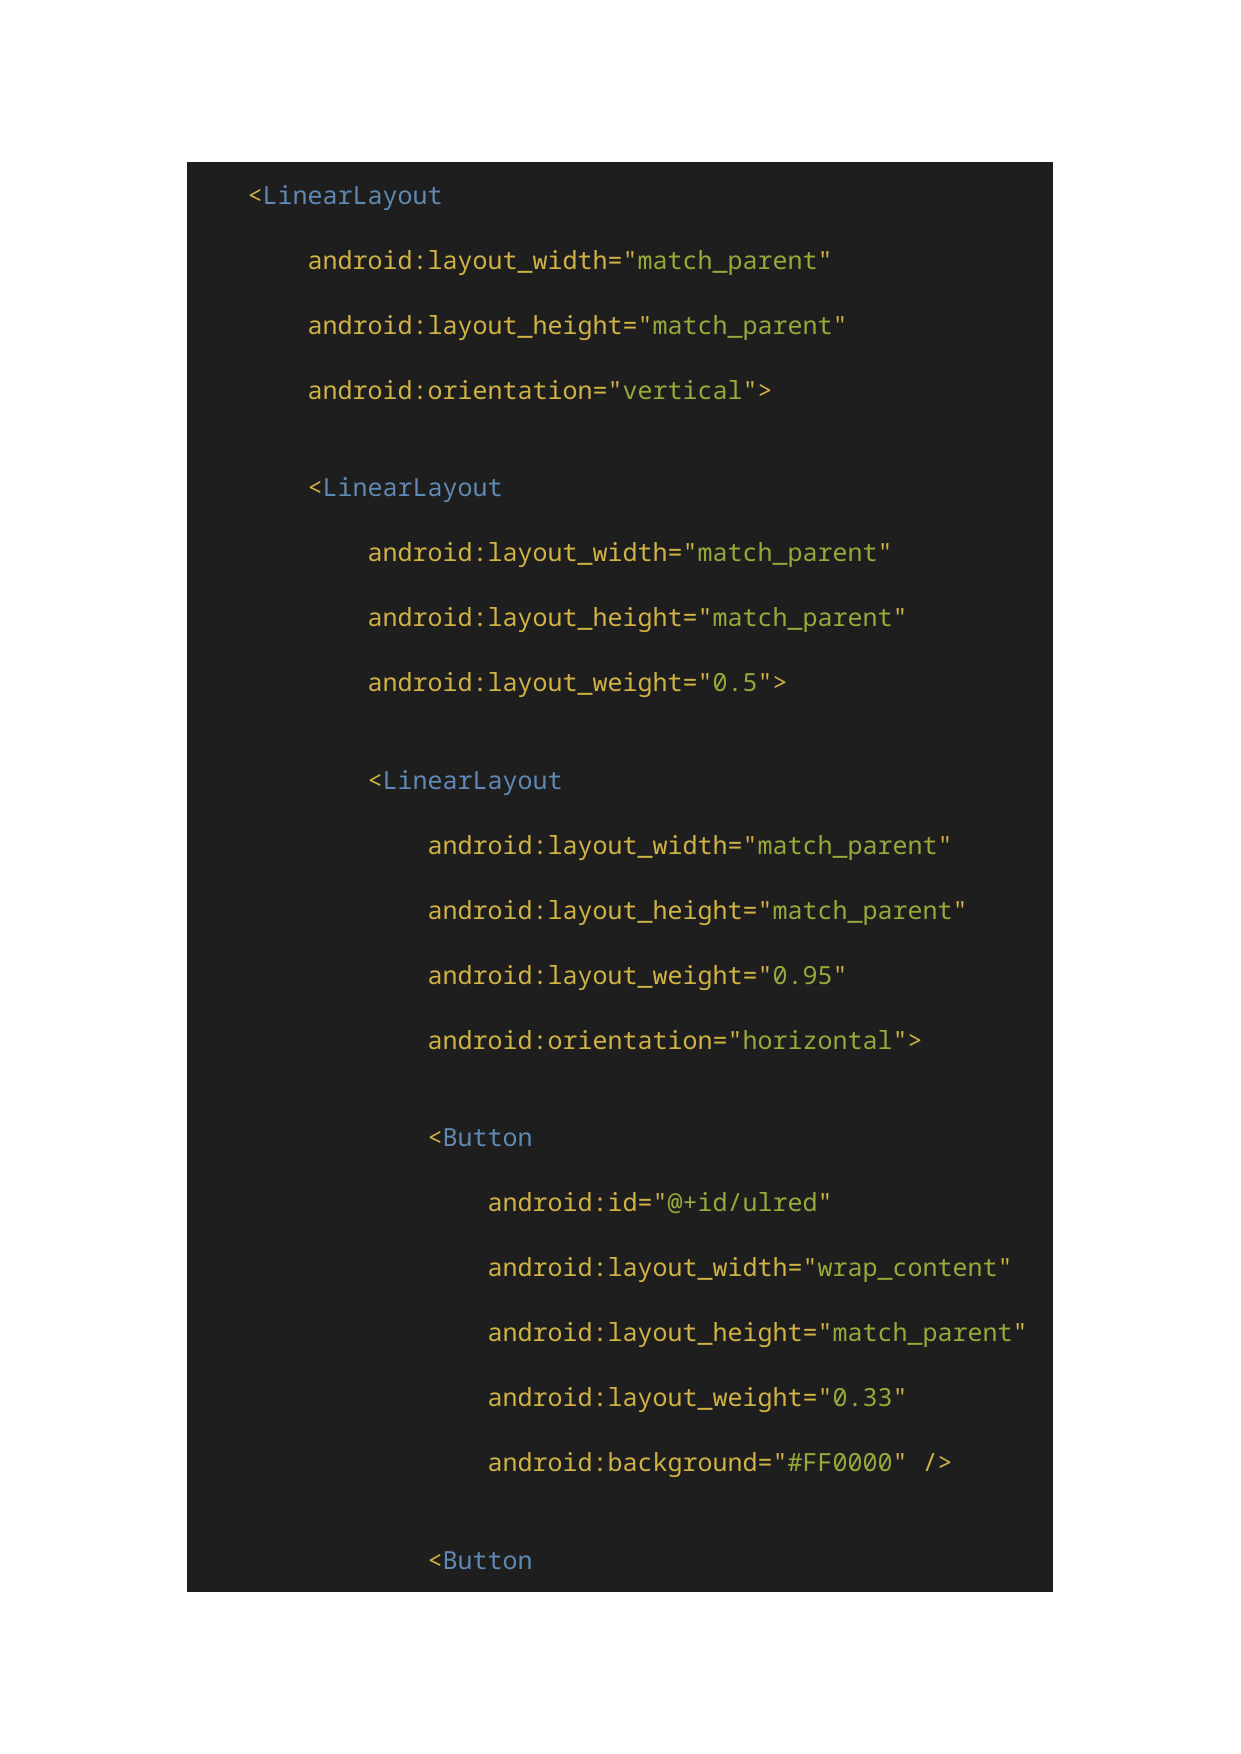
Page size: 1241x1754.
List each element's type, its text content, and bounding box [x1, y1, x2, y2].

text android:layout_width="wrap_content" [187, 1234, 1053, 1299]
text <Button [187, 1527, 1053, 1592]
text <LinearLayout [187, 454, 1053, 519]
text android:layout_height="match_parent" [187, 292, 1053, 357]
text <LinearLayout [187, 162, 1053, 227]
text android:layout_height="match_parent" [187, 877, 1053, 942]
text android:layout_weight="0.95" [187, 942, 1053, 1007]
text android:layout_height="match_parent" [187, 584, 1053, 649]
text <Button [187, 1104, 1053, 1169]
text android:layout_weight="0.33" [187, 1364, 1053, 1429]
text android:layout_height="match_parent" [187, 1299, 1053, 1364]
text android:layout_width="match_parent" [187, 227, 1053, 292]
text android:layout_weight="0.5"> [187, 649, 1053, 714]
text android:background="#FF0000" /> [187, 1429, 1053, 1494]
text android:orientation="vertical"> [187, 357, 1053, 422]
text android:id="@+id/ulred" [187, 1169, 1053, 1234]
text <LinearLayout [187, 747, 1053, 812]
text android:orientation="horizontal"> [187, 1007, 1053, 1072]
text android:layout_width="match_parent" [187, 812, 1053, 877]
text android:layout_width="match_parent" [187, 519, 1053, 584]
